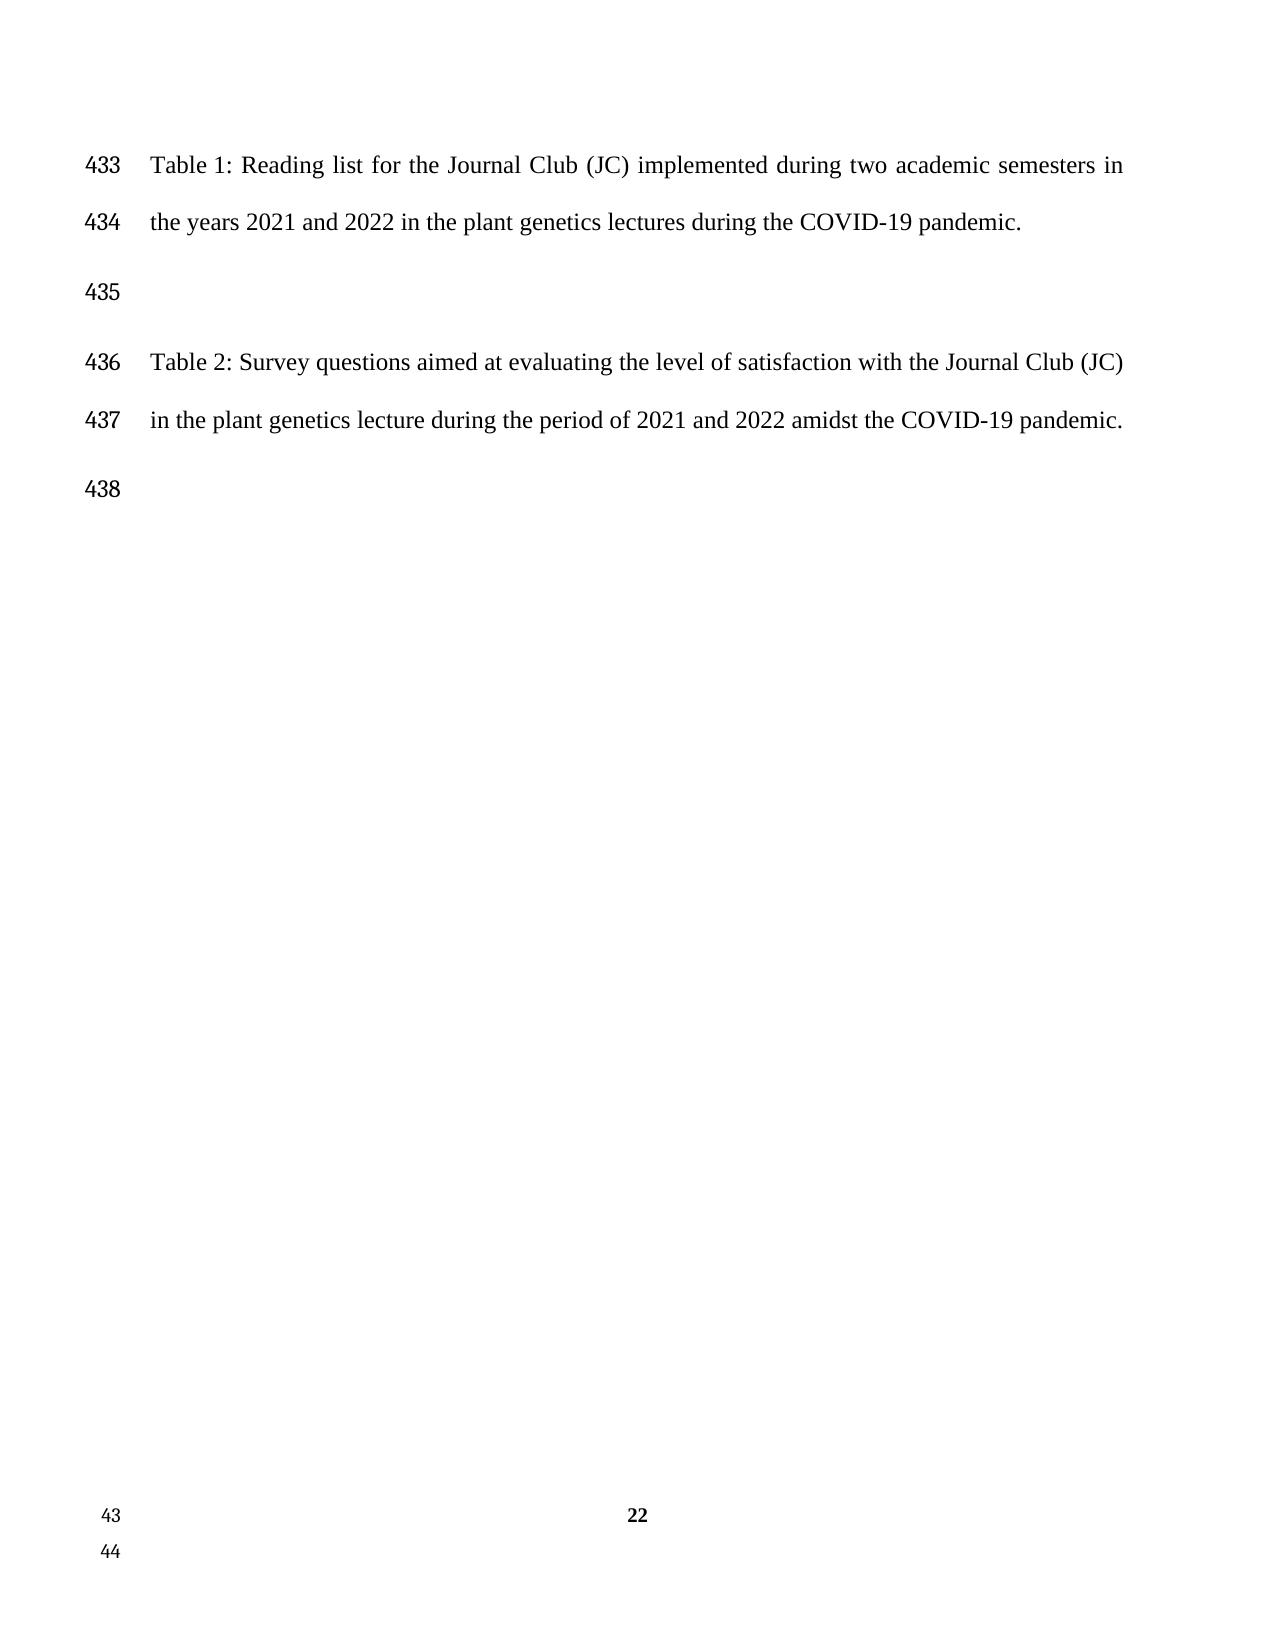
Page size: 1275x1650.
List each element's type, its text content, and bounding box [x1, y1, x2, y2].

text Table 2: Survey questions aimed at evaluating the level of satisfaction with the Journal Club (JC) in the plant genetics lecture during the period of 2021 and 2022 amidst the COVID-19 pandemic. [150, 347, 1125, 434]
text Table 1: Reading list for the Journal Club (JC) implemented during two academic semesters in the years 2021 and 2022 in the plant genetics lectures during the COVID-19 pandemic. [150, 150, 1125, 236]
